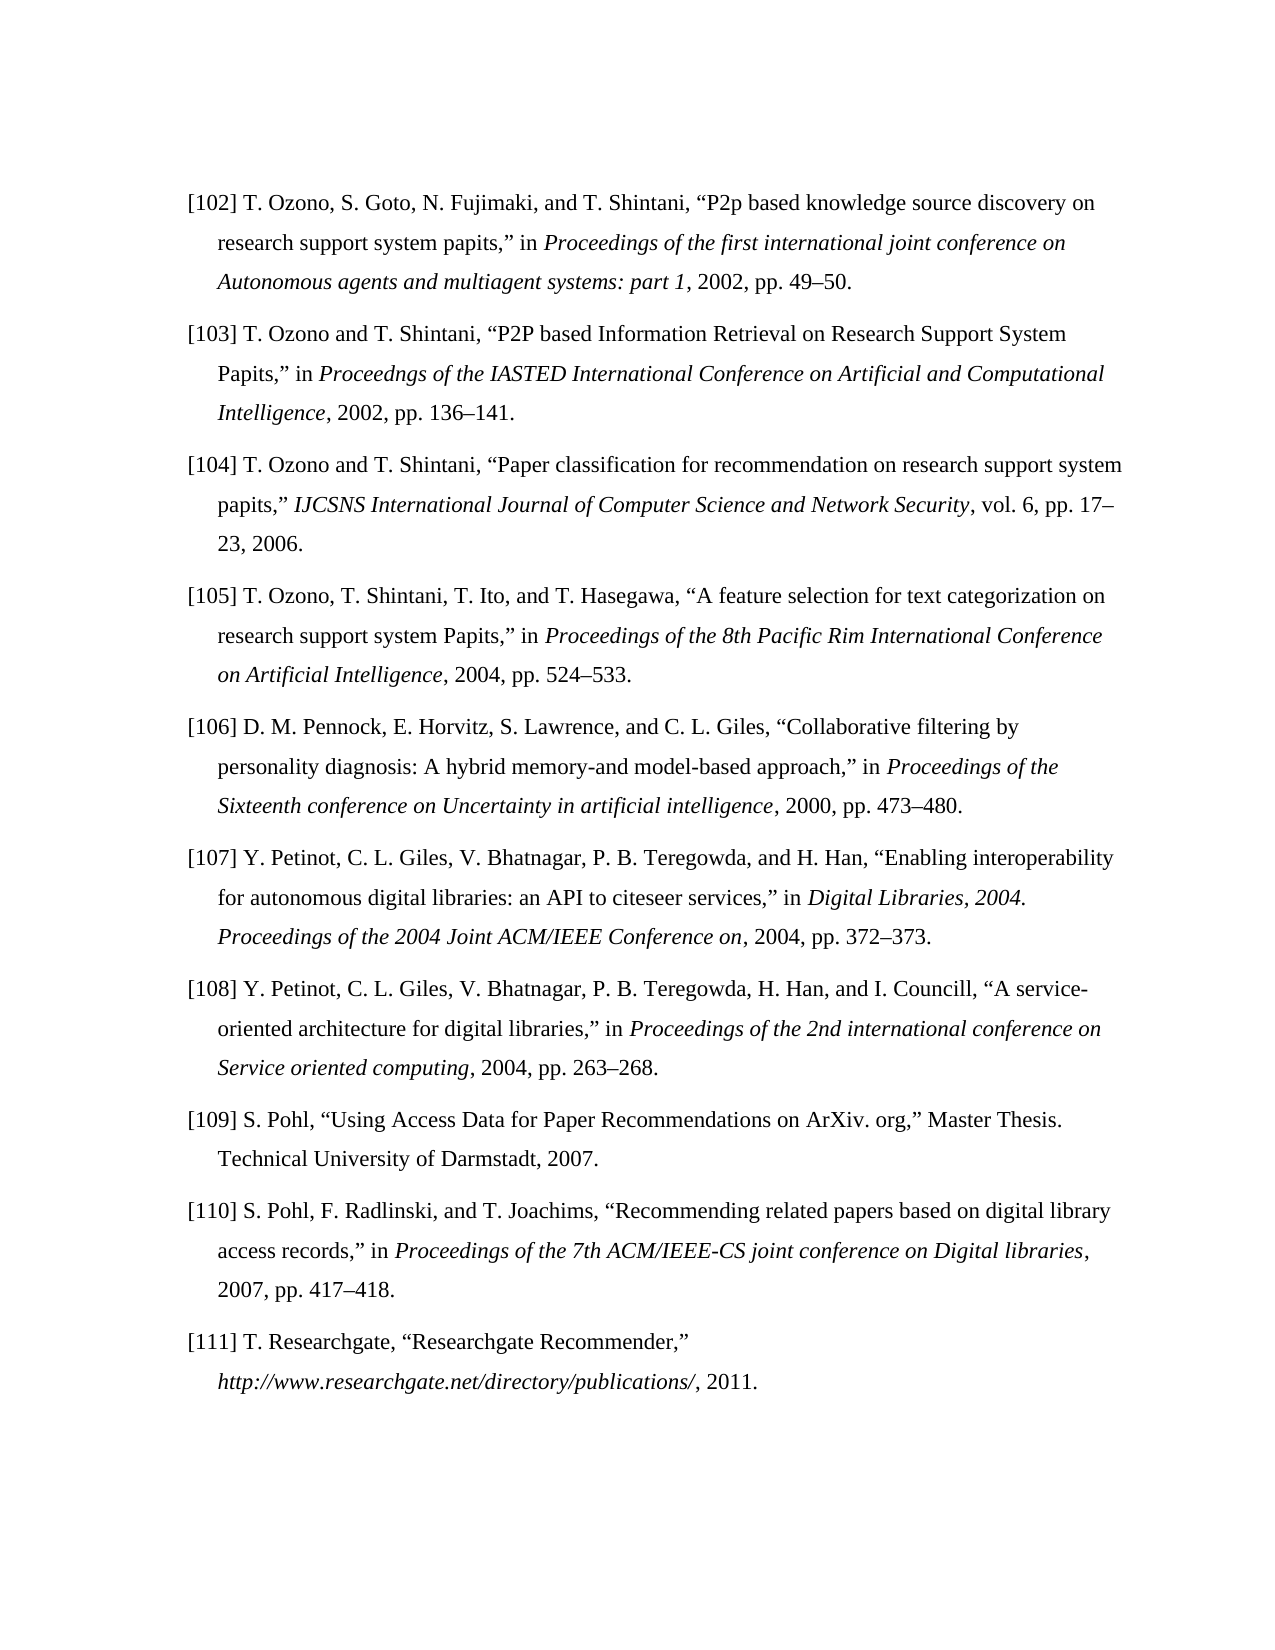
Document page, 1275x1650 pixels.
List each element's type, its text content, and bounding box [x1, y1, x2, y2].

text [102] T. Ozono, S. Goto, N. Fujimaki, and T. Shintani, “P2p based knowledge source discovery on research support system papits,” in Proceedings of the first international joint conference on Autonomous agents and multiagent systems: part 1, 2002, pp. 49–50. [187, 189, 1125, 295]
text [106] D. M. Pennock, E. Horvitz, S. Lawrence, and C. L. Giles, “Collaborative filtering by personality diagnosis: A hybrid memory-and model-based approach,” in Proceedings of the Sixteenth conference on Uncertainty in artificial intelligence, 2000, pp. 473–480. [187, 713, 1125, 818]
text [109] S. Pohl, “Using Access Data for Paper Recommendations on ArXiv. org,” Master Thesis. Technical University of Darmstadt, 2007. [187, 1106, 1125, 1172]
text [110] S. Pohl, F. Radlinski, and T. Joachims, “Recommending related papers based on digital library access records,” in Proceedings of the 7th ACM/IEEE-CS joint conference on Digital libraries, 2007, pp. 417–418. [187, 1197, 1125, 1303]
text [105] T. Ozono, T. Shintani, T. Ito, and T. Hasegawa, “A feature selection for text categorization on research support system Papits,” in Proceedings of the 8th Pacific Rim International Conference on Artificial Intelligence, 2004, pp. 524–533. [187, 582, 1125, 688]
text [108] Y. Petinot, C. L. Giles, V. Bhatnagar, P. B. Teregowda, H. Han, and I. Councill, “A service-oriented architecture for digital libraries,” in Proceedings of the 2nd international conference on Service oriented computing, 2004, pp. 263–268. [187, 975, 1125, 1080]
text [111] T. Researchgate, “Researchgate Recommender,” http://www.researchgate.net/directory/publications/, 2011. [187, 1328, 1125, 1394]
text [107] Y. Petinot, C. L. Giles, V. Bhatnagar, P. B. Teregowda, and H. Han, “Enabling interoperability for autonomous digital libraries: an API to citeseer services,” in Digital Libraries, 2004. Proceedings of the 2004 Joint ACM/IEEE Conference on, 2004, pp. 372–373. [187, 844, 1125, 949]
text [104] T. Ozono and T. Shintani, “Paper classification for recommendation on research support system papits,” IJCSNS International Journal of Computer Science and Network Security, vol. 6, pp. 17–23, 2006. [187, 451, 1125, 557]
text [103] T. Ozono and T. Shintani, “P2P based Information Retrieval on Research Support System Papits,” in Proceedngs of the IASTED International Conference on Artificial and Computational Intelligence, 2002, pp. 136–141. [187, 320, 1125, 426]
